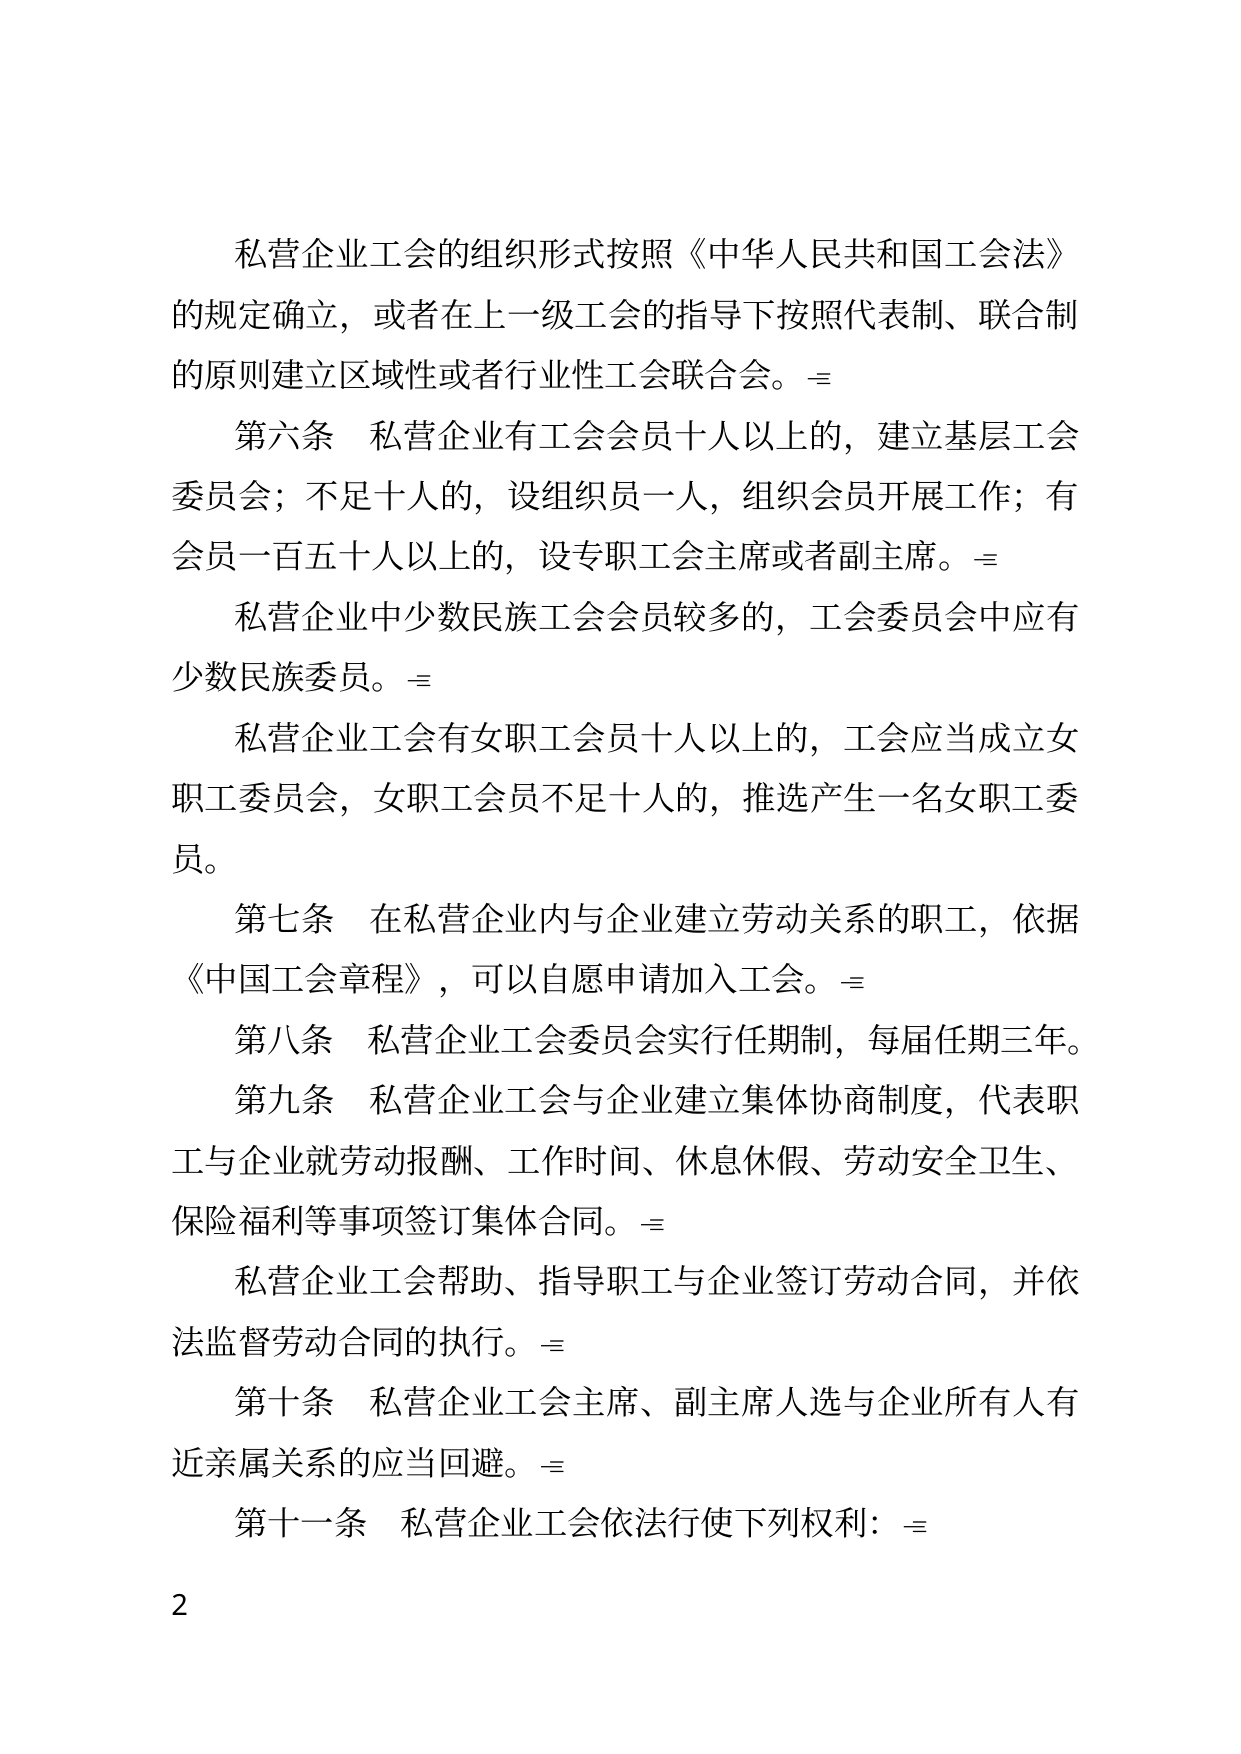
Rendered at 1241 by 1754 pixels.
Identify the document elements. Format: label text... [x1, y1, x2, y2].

text 私营企业中少数民族工会会员较多的，工会委员会中应有少数民族委员。 [171, 581, 1081, 702]
text 私营企业工会有女职工会员十人以上的，工会应当成立女职工委员会，女职工会员不足十人的，推选产生一名女职工委员。 [171, 702, 1081, 883]
text 第八条 私营企业工会委员会实行任期制，每届任期三年。 [171, 1004, 1081, 1064]
text 第九条 私营企业工会与企业建立集体协商制度，代表职工与企业就劳动报酬、工作时间、休息休假、劳动安全卫生、保险福利等事项签订集体合同。 [171, 1064, 1081, 1246]
text 私营企业工会帮助、指导职工与企业签订劳动合同，并依法监督劳动合同的执行。 [171, 1246, 1081, 1366]
text 第六条 私营企业有工会会员十人以上的，建立基层工会委员会；不足十人的，设组织员一人，组织会员开展工作；有会员一百五十人以上的，设专职工会主席或者副主席。 [171, 400, 1081, 581]
text 第十一条 私营企业工会依法行使下列权利： [171, 1487, 1081, 1548]
text 私营企业工会的组织形式按照《中华人民共和国工会法》的规定确立，或者在上一级工会的指导下按照代表制、联合制的原则建立区域性或者行业性工会联合会。 [171, 218, 1081, 400]
text 第七条 在私营企业内与企业建立劳动关系的职工，依据《中国工会章程》，可以自愿申请加入工会。 [171, 883, 1081, 1004]
text 第十条 私营企业工会主席、副主席人选与企业所有人有近亲属关系的应当回避。 [171, 1366, 1081, 1487]
